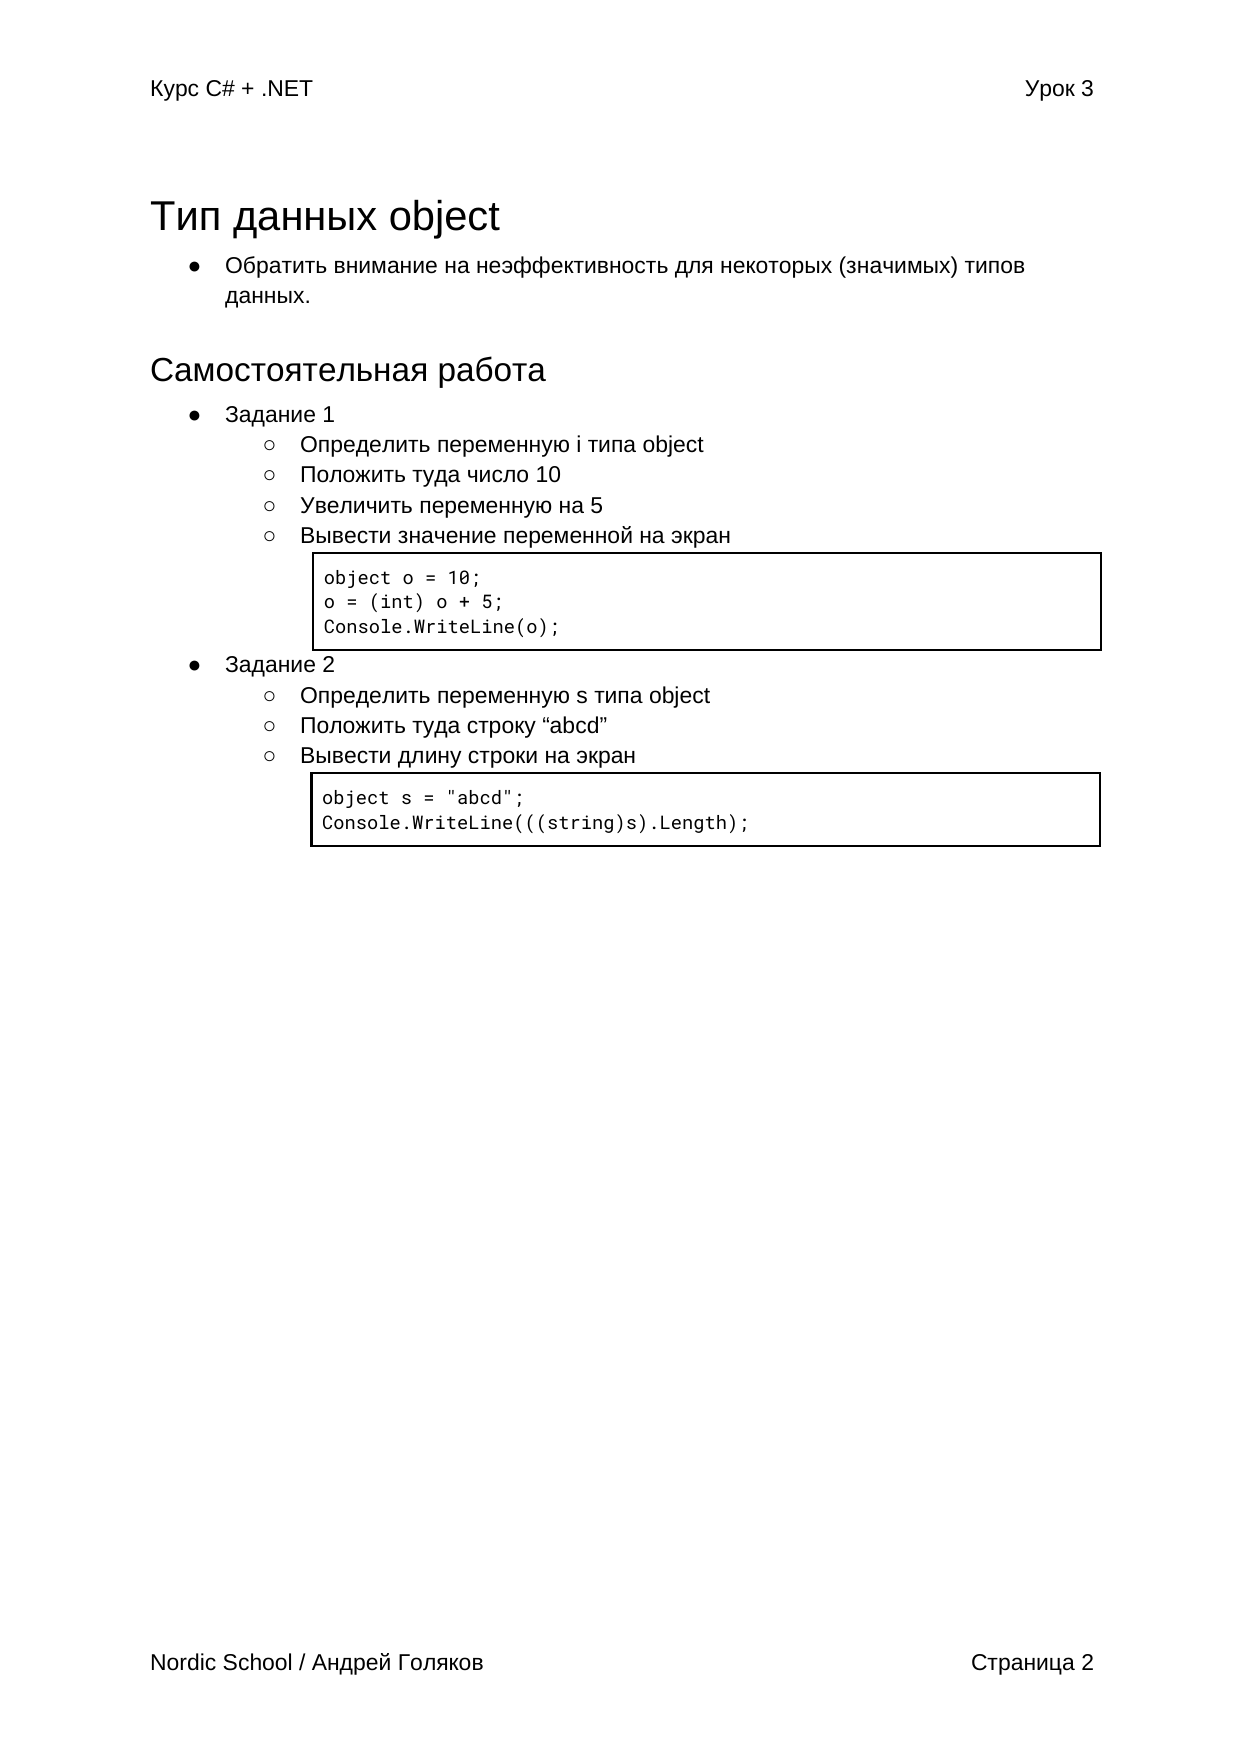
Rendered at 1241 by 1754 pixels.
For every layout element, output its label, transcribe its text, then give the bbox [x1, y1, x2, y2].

list Задание 2 [187, 651, 1090, 678]
list Вывести длину строки на экран [262, 742, 1090, 768]
list Увеличить переменную на 5 [262, 492, 1090, 518]
table_header object s = "abcd"; Console.WriteLine(((string)s).Length); [313, 774, 1099, 845]
list Положить туда число 10 [262, 461, 1090, 488]
list Обратить внимание на неэффективность для некоторых (значимых) типов данных. [187, 252, 1090, 309]
subtitle Тип данных object [150, 192, 1090, 239]
subtitle Самостоятельная работа [150, 350, 1090, 388]
list Определить переменную s типа object [262, 682, 1090, 708]
list Задание 1 [187, 401, 1090, 427]
list Определить переменную i типа object [262, 431, 1090, 457]
list Положить туда строку “abcd” [262, 712, 1090, 738]
table_header object o = 10; o = (int) o + 5; Console.WriteLine(o); [314, 554, 1100, 649]
list Вывести значение переменной на экран [262, 522, 1090, 548]
